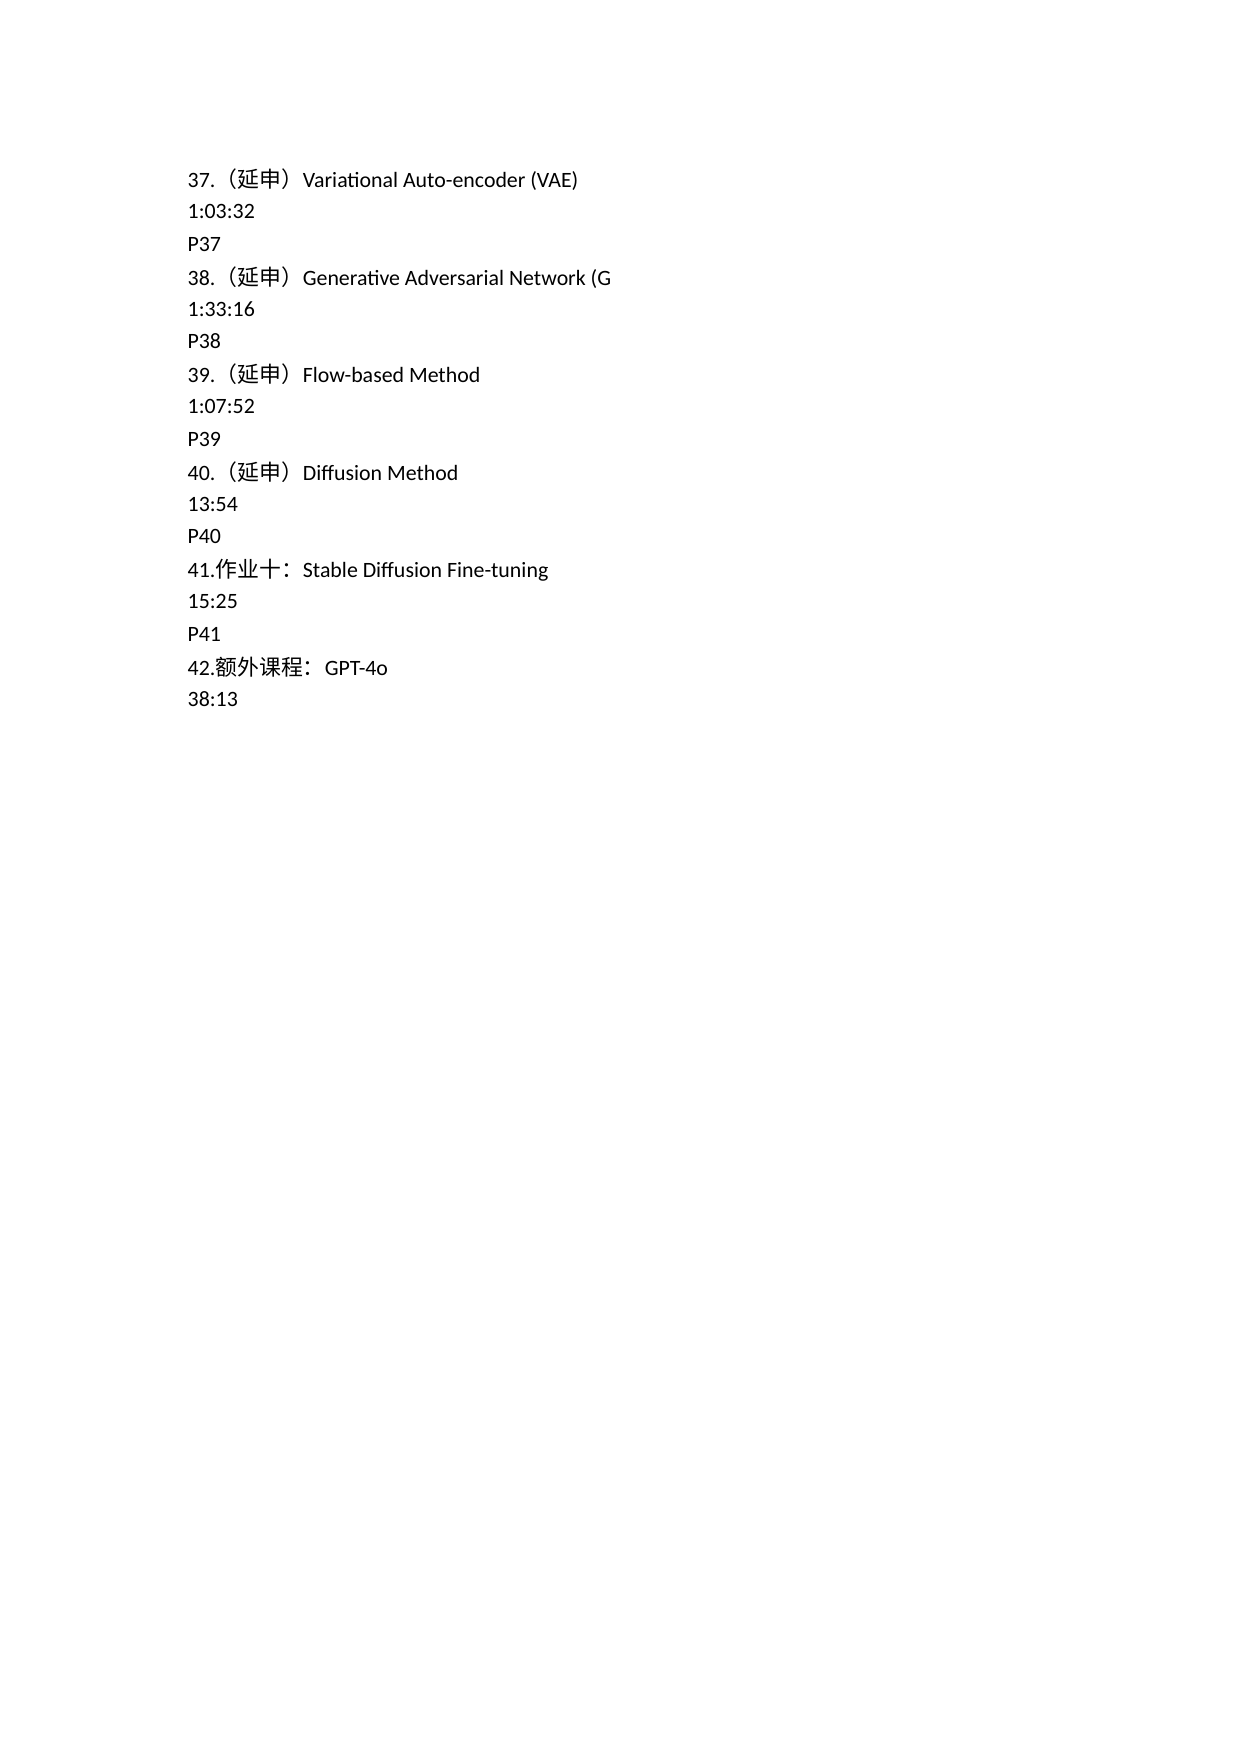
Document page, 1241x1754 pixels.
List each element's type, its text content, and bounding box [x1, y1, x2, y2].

text 1:03:32 [187, 194, 1053, 227]
text 42.额外课程：GPT-4o [187, 649, 1053, 682]
text P40 [187, 519, 1053, 552]
text P41 [187, 617, 1053, 649]
text 13:54 [187, 487, 1053, 519]
text 1:33:16 [187, 292, 1053, 324]
text P37 [187, 227, 1053, 259]
text 39.（延申）Flow-based Method [187, 357, 1053, 389]
text 1:07:52 [187, 389, 1053, 422]
text P39 [187, 422, 1053, 454]
text 41.作业十：Stable Diffusion Fine-tuning [187, 552, 1053, 584]
text 15:25 [187, 584, 1053, 617]
text 38:13 [187, 682, 1053, 714]
text 37.（延申）Variational Auto-encoder (VAE) [187, 162, 1053, 194]
text P38 [187, 324, 1053, 357]
text 40.（延申）Diffusion Method [187, 454, 1053, 487]
text 38.（延申）Generative Adversarial Network (G [187, 259, 1053, 292]
